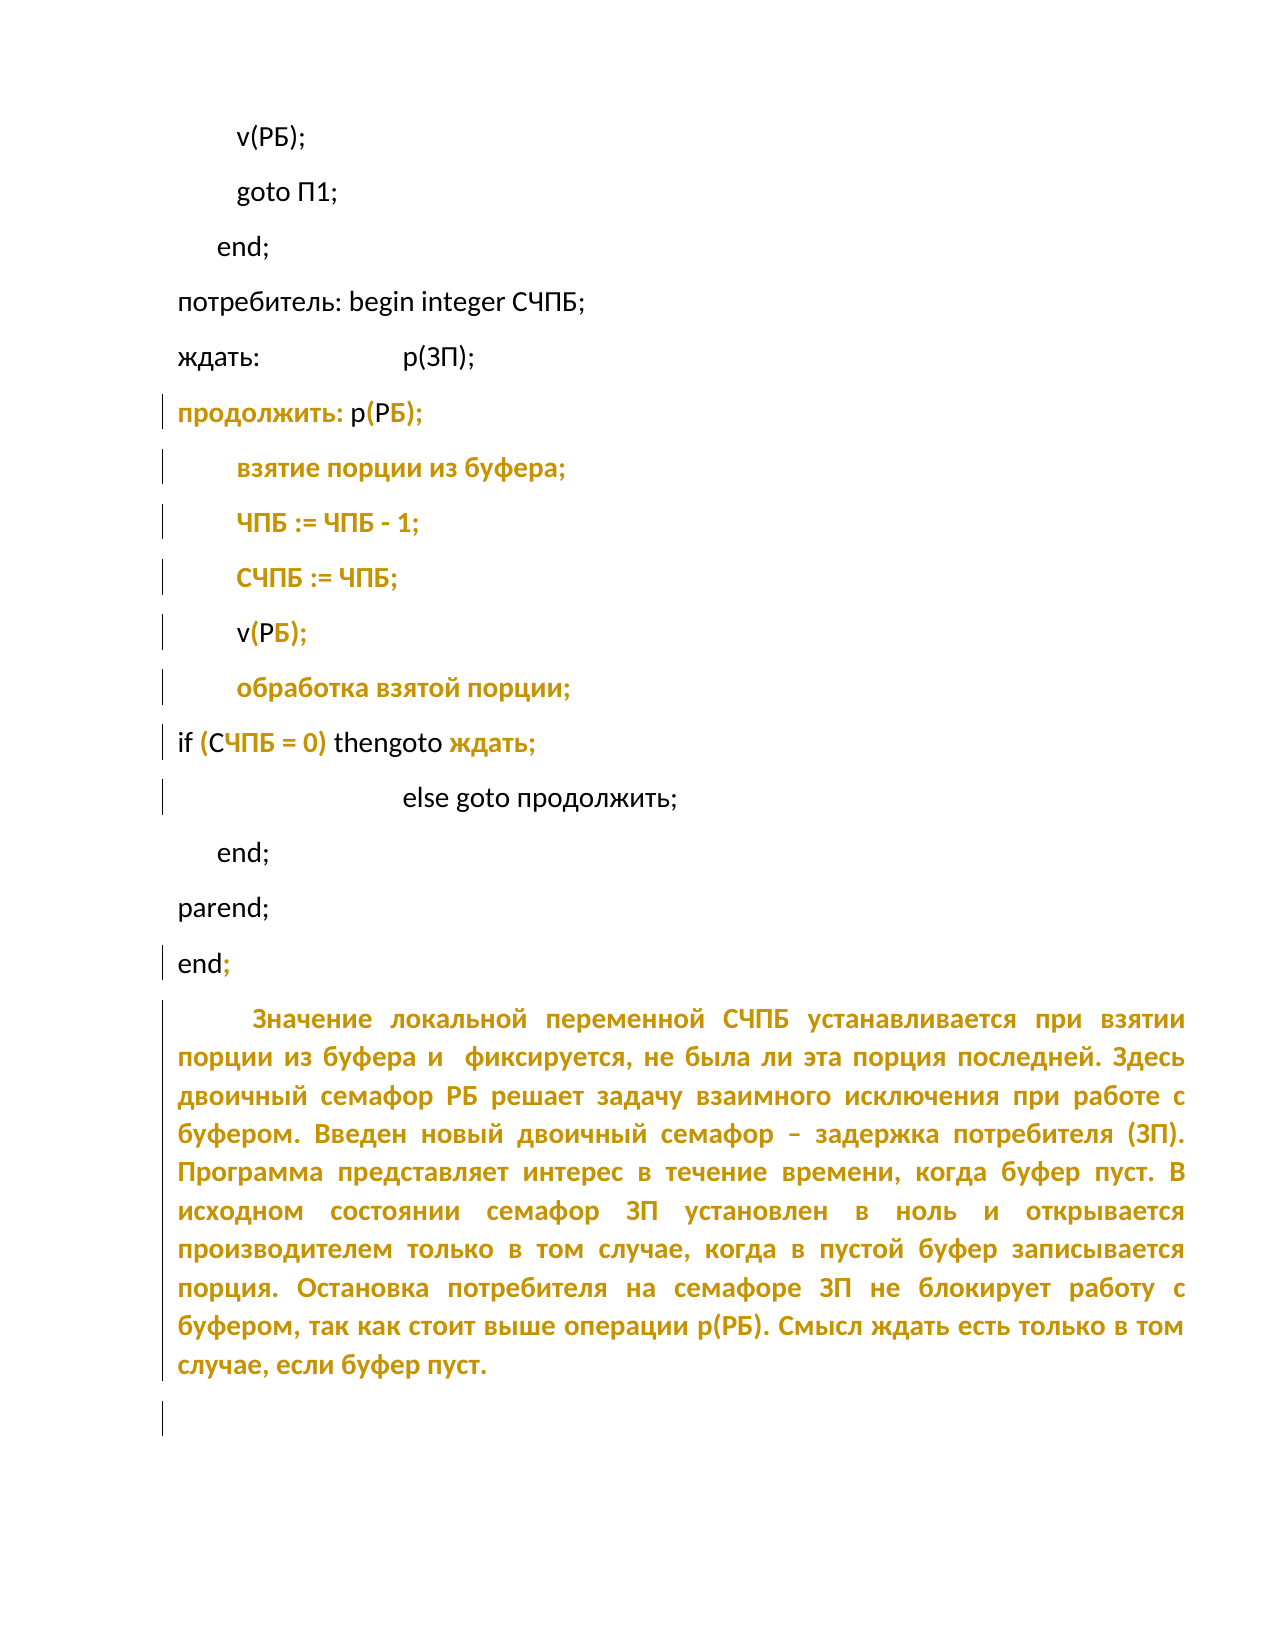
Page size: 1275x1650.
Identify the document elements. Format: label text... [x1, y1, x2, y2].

text ЧПБ := ЧПБ - 1; [177, 504, 1186, 539]
text потребитель: begin integer СЧПБ; [177, 283, 1186, 319]
text end; [177, 834, 1186, 870]
text parend; [177, 889, 1186, 925]
text обработка взятой порции; [177, 669, 1186, 705]
text взятие порции из буфера; [177, 449, 1186, 484]
text ждать: p(ЗП); [177, 338, 1186, 374]
text else goto продолжить; [177, 779, 1186, 815]
text end; [177, 945, 1186, 980]
text end; [177, 228, 1186, 264]
text goto П1; [177, 173, 1186, 209]
text v(PБ); [177, 614, 1186, 650]
text СЧПБ := ЧПБ; [177, 559, 1186, 594]
text Значение локальной переменной СЧПБ устанавливается при взятии порции из буфера и фиксируется, не была ли эта порция последней. Здесь двоичный семафор РБ решает задачу взаимного исключения при работе с буфером. Введен новый двоичный семафор – задержка потребителя (ЗП). Программа представляет интерес в течение времени, когда буфер пуст. В исходном состоянии семафор ЗП установлен в ноль и открывается производителем только в том случае, когда в пустой буфер записывается порция. Остановка потребителя на семафоре ЗП не блокирует работу с буфером, так как стоит выше операции р(РБ). Смысл ждать есть только в том случае, если буфер пуст. [177, 1000, 1186, 1381]
text v(PБ); [177, 118, 1186, 154]
text продолжить: p(PБ); [177, 394, 1186, 429]
text if (CЧПБ = 0) thengoto ждать; [177, 724, 1186, 760]
